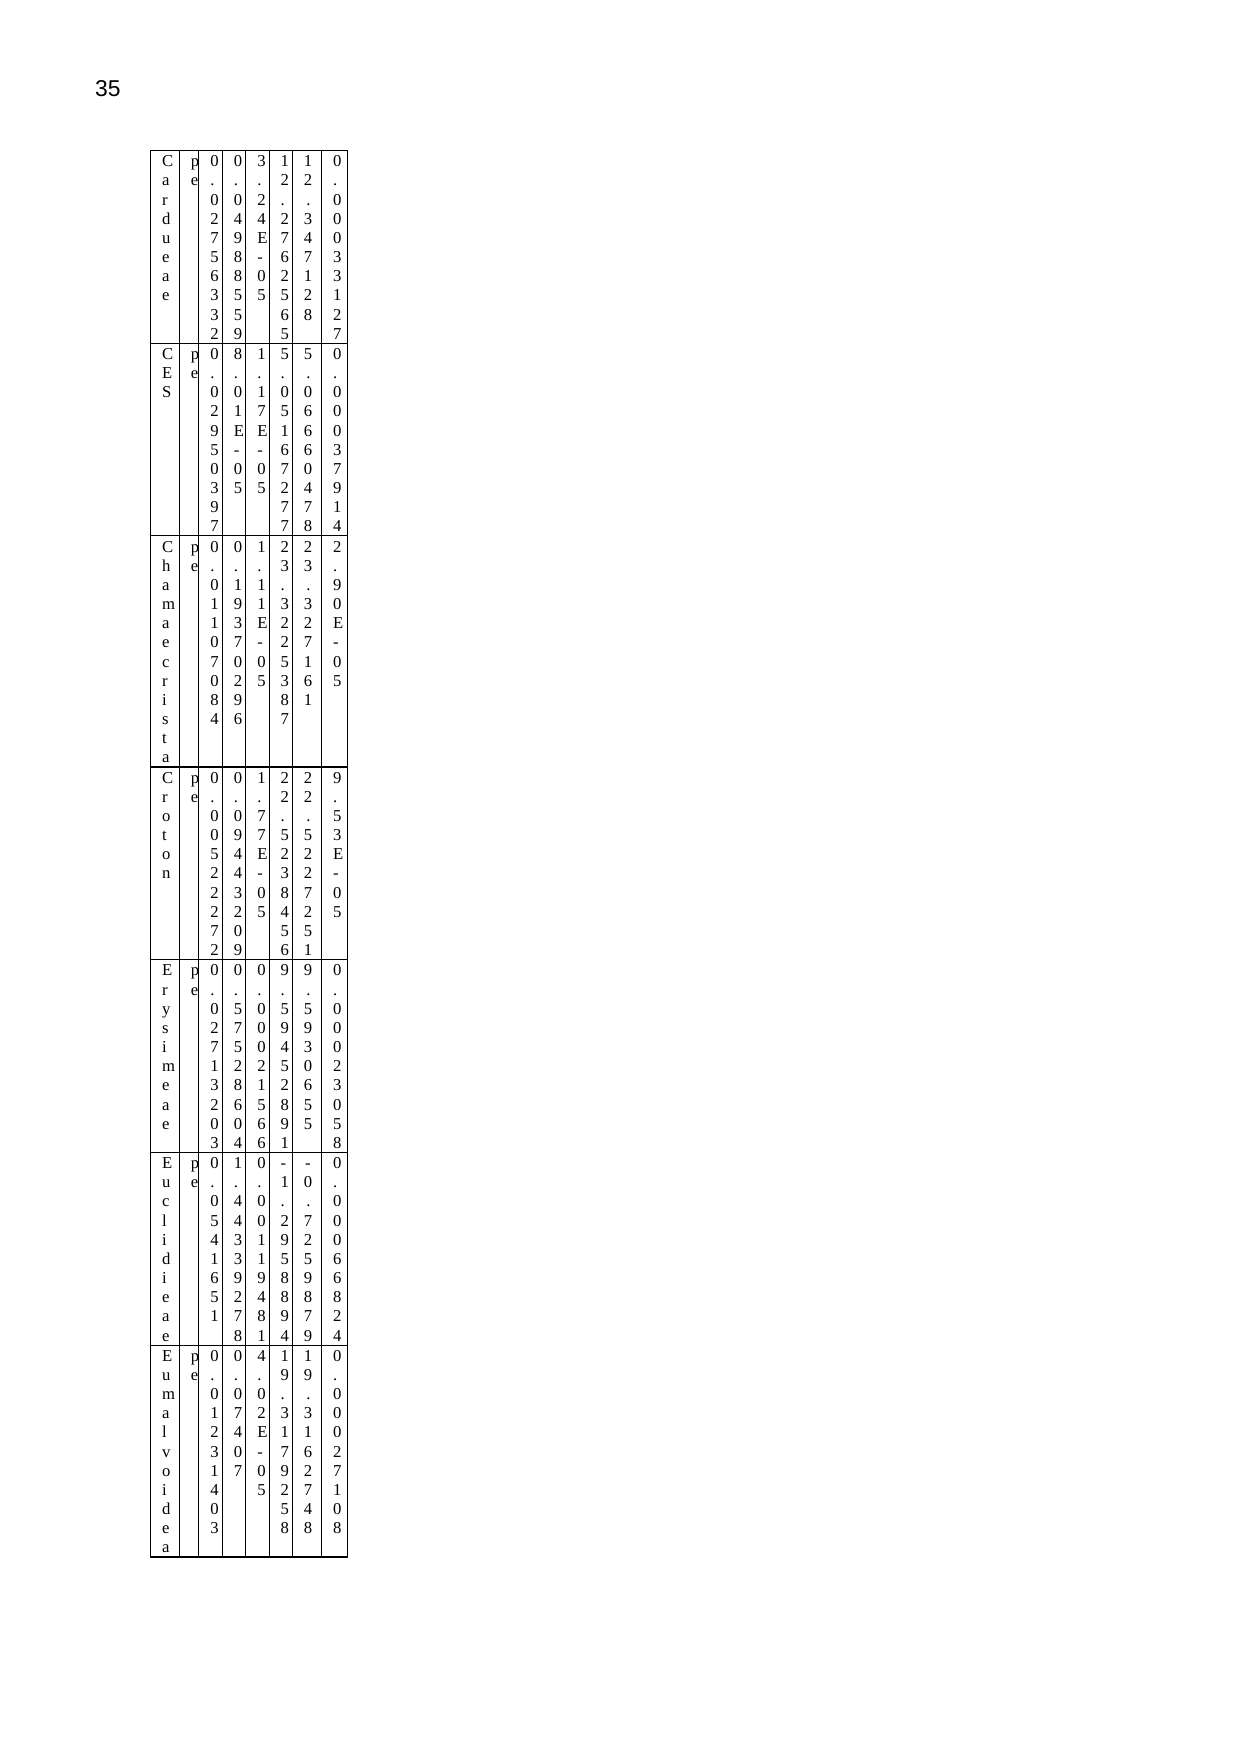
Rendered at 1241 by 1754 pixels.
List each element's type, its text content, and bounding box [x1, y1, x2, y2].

table_cell 0.00027108 [322, 1346, 347, 1556]
table_cell 0.01231403 [199, 1346, 222, 1556]
table_cell Erysimeae [151, 960, 179, 1152]
table_cell -0.7259879 [293, 1153, 321, 1344]
table_cell Croton [151, 768, 179, 959]
table_cell 0.00522272 [199, 768, 222, 959]
table_cell 0.00037914 [322, 344, 347, 535]
table_cell 0.00033127 [322, 151, 347, 343]
table_cell 0.00119481 [246, 1153, 269, 1344]
table_cell 1.44339278 [223, 1153, 245, 1344]
table_cell perennial [180, 536, 198, 766]
table_cell Chamaecrista [151, 536, 179, 766]
table_cell perennial [180, 1346, 198, 1556]
table_cell 0.01107084 [199, 536, 222, 766]
table_cell 9.59452891 [270, 960, 292, 1152]
table_cell 1.17E-05 [246, 344, 269, 535]
table_cell CES [151, 344, 179, 535]
table_cell 0.04988559 [223, 151, 245, 343]
table_cell 0.00021566 [246, 960, 269, 1152]
table_cell Cardueae [151, 151, 179, 343]
table_cell 3.24E-05 [246, 151, 269, 343]
table_cell 4.02E-05 [246, 1346, 269, 1556]
table_cell perennial [180, 1153, 198, 1344]
table_cell 0.0541651 [199, 1153, 222, 1344]
table_cell 0.00066824 [322, 1153, 347, 1344]
table_cell perennial [180, 344, 198, 535]
table_cell 8.01E-05 [223, 344, 245, 535]
table_cell Eumalvoideae [151, 1346, 179, 1556]
table_cell 12.2762565 [270, 151, 292, 343]
table_cell 0.19370296 [223, 536, 245, 766]
table_cell perennial [180, 960, 198, 1152]
table_cell Euclidieae [151, 1153, 179, 1344]
table_cell 0.02756332 [199, 151, 222, 343]
table_cell 1.77E-05 [246, 768, 269, 959]
table_cell perennial [180, 151, 198, 343]
table_cell 9.53E-05 [322, 768, 347, 959]
table_cell 0.57528604 [223, 960, 245, 1152]
table_cell 1.11E-05 [246, 536, 269, 766]
table_cell 19.3179258 [270, 1346, 292, 1556]
table_cell 5.05167277 [270, 344, 292, 535]
table_cell 0.02713203 [199, 960, 222, 1152]
table_cell 5.06660478 [293, 344, 321, 535]
table_cell 23.327161 [293, 536, 321, 766]
table_cell 19.3162748 [293, 1346, 321, 1556]
table_cell 2.90E-05 [322, 536, 347, 766]
table_cell 0.00023058 [322, 960, 347, 1152]
table_cell 0.02950397 [199, 344, 222, 535]
table_cell 0.09443209 [223, 768, 245, 959]
table_cell -1.2958894 [270, 1153, 292, 1344]
table_cell 12.347128 [293, 151, 321, 343]
table_cell 22.5238456 [270, 768, 292, 959]
table_cell 23.3225387 [270, 536, 292, 766]
table_cell 0.07407 [223, 1346, 245, 1556]
table_cell 9.5930655 [293, 960, 321, 1152]
table_cell perennial [180, 768, 198, 959]
table_cell 22.5227251 [293, 768, 321, 959]
